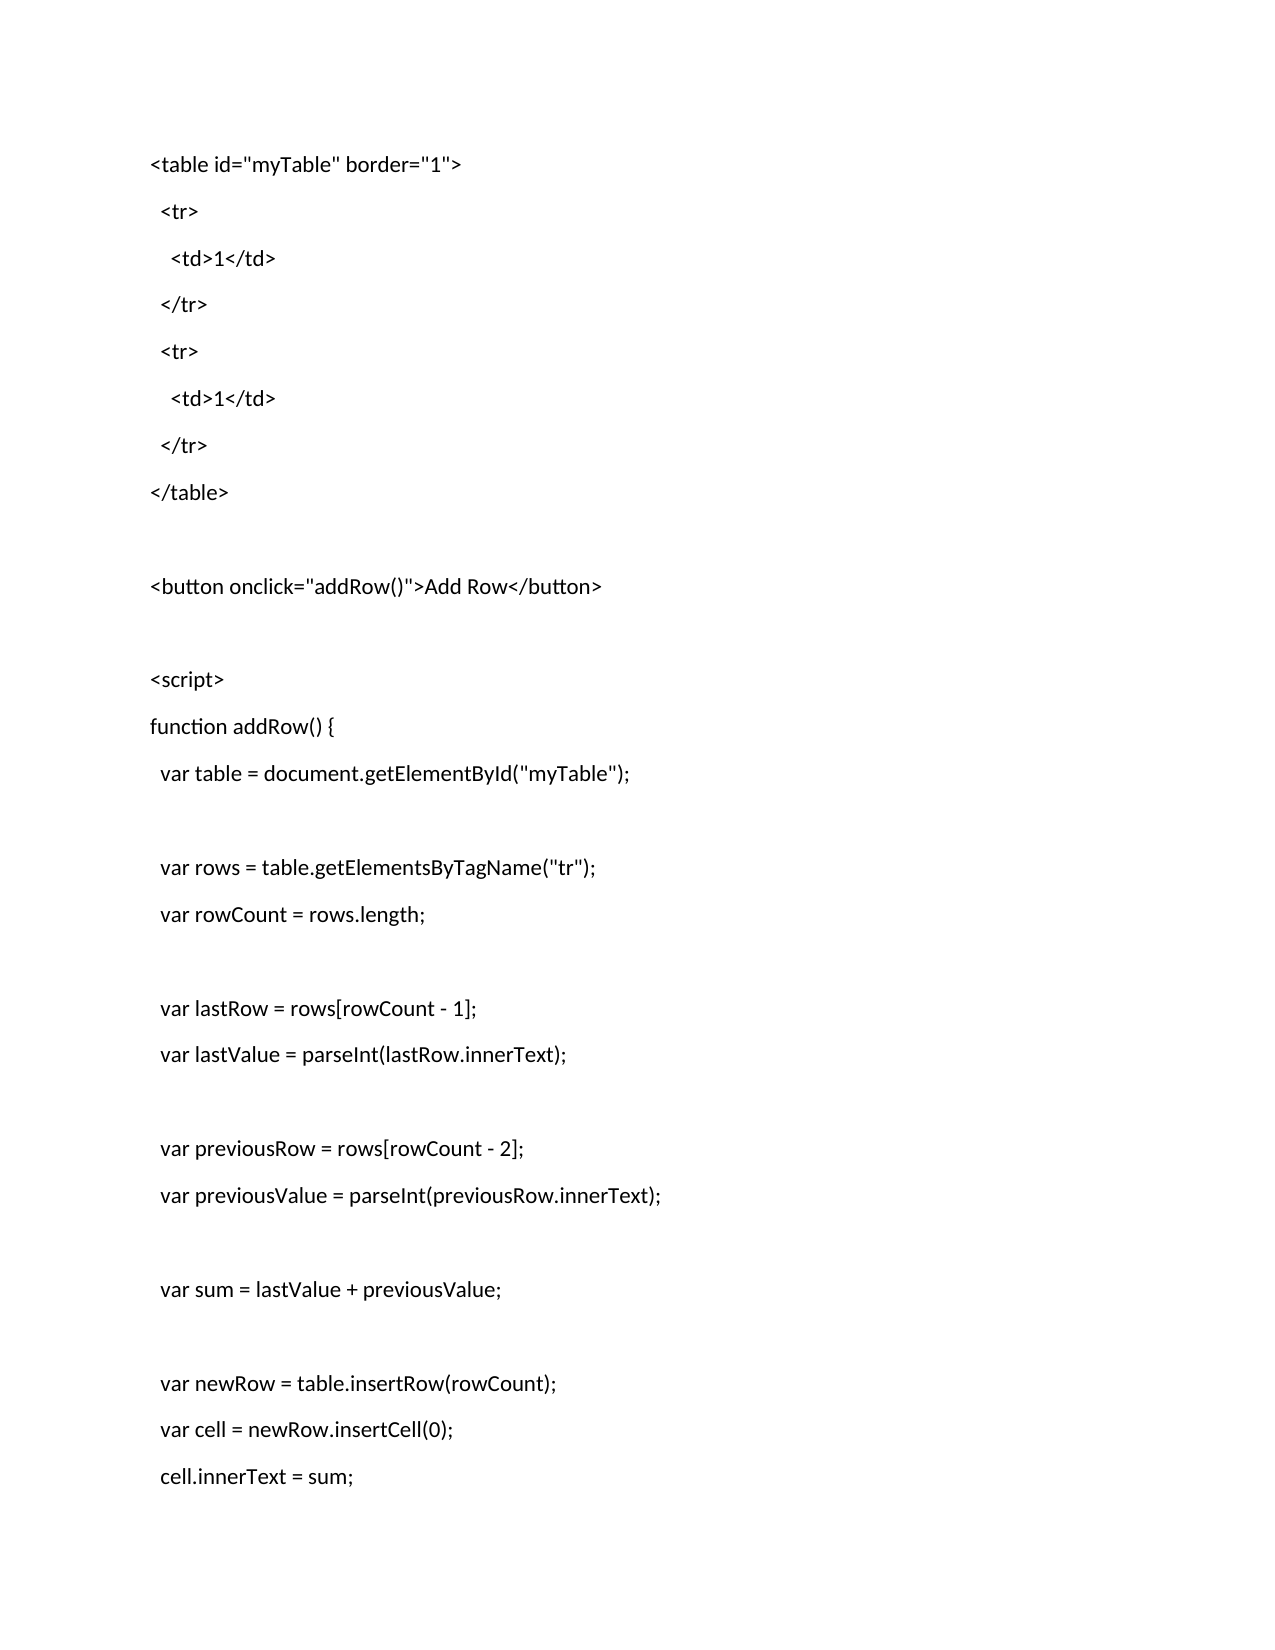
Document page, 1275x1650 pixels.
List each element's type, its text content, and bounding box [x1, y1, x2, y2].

text <tr> [150, 337, 1125, 366]
text <button onclick="addRow()">Add Row</button> [150, 572, 1125, 600]
text var previousValue = parseInt(previousRow.innerText); [150, 1181, 1125, 1209]
text function addRow() { [150, 712, 1125, 741]
text var rows = table.getElementsByTagName("tr"); [150, 853, 1125, 881]
text var lastValue = parseInt(lastRow.innerText); [150, 1041, 1125, 1069]
text cell.innerText = sum; [150, 1462, 1125, 1491]
text </tr> [150, 431, 1125, 459]
text </tr> [150, 291, 1125, 319]
text var cell = newRow.insertCell(0); [150, 1416, 1125, 1444]
text var lastRow = rows[rowCount - 1]; [150, 994, 1125, 1022]
text var table = document.getElementById("myTable"); [150, 759, 1125, 787]
text <td>1</td> [150, 384, 1125, 412]
text var previousRow = rows[rowCount - 2]; [150, 1134, 1125, 1162]
text <td>1</td> [150, 244, 1125, 272]
text var rowCount = rows.length; [150, 900, 1125, 928]
text <table id="myTable" border="1"> [150, 150, 1125, 178]
text <script> [150, 666, 1125, 694]
text </table> [150, 478, 1125, 506]
text var newRow = table.insertRow(rowCount); [150, 1369, 1125, 1397]
text <tr> [150, 197, 1125, 225]
text var sum = lastValue + previousValue; [150, 1275, 1125, 1303]
